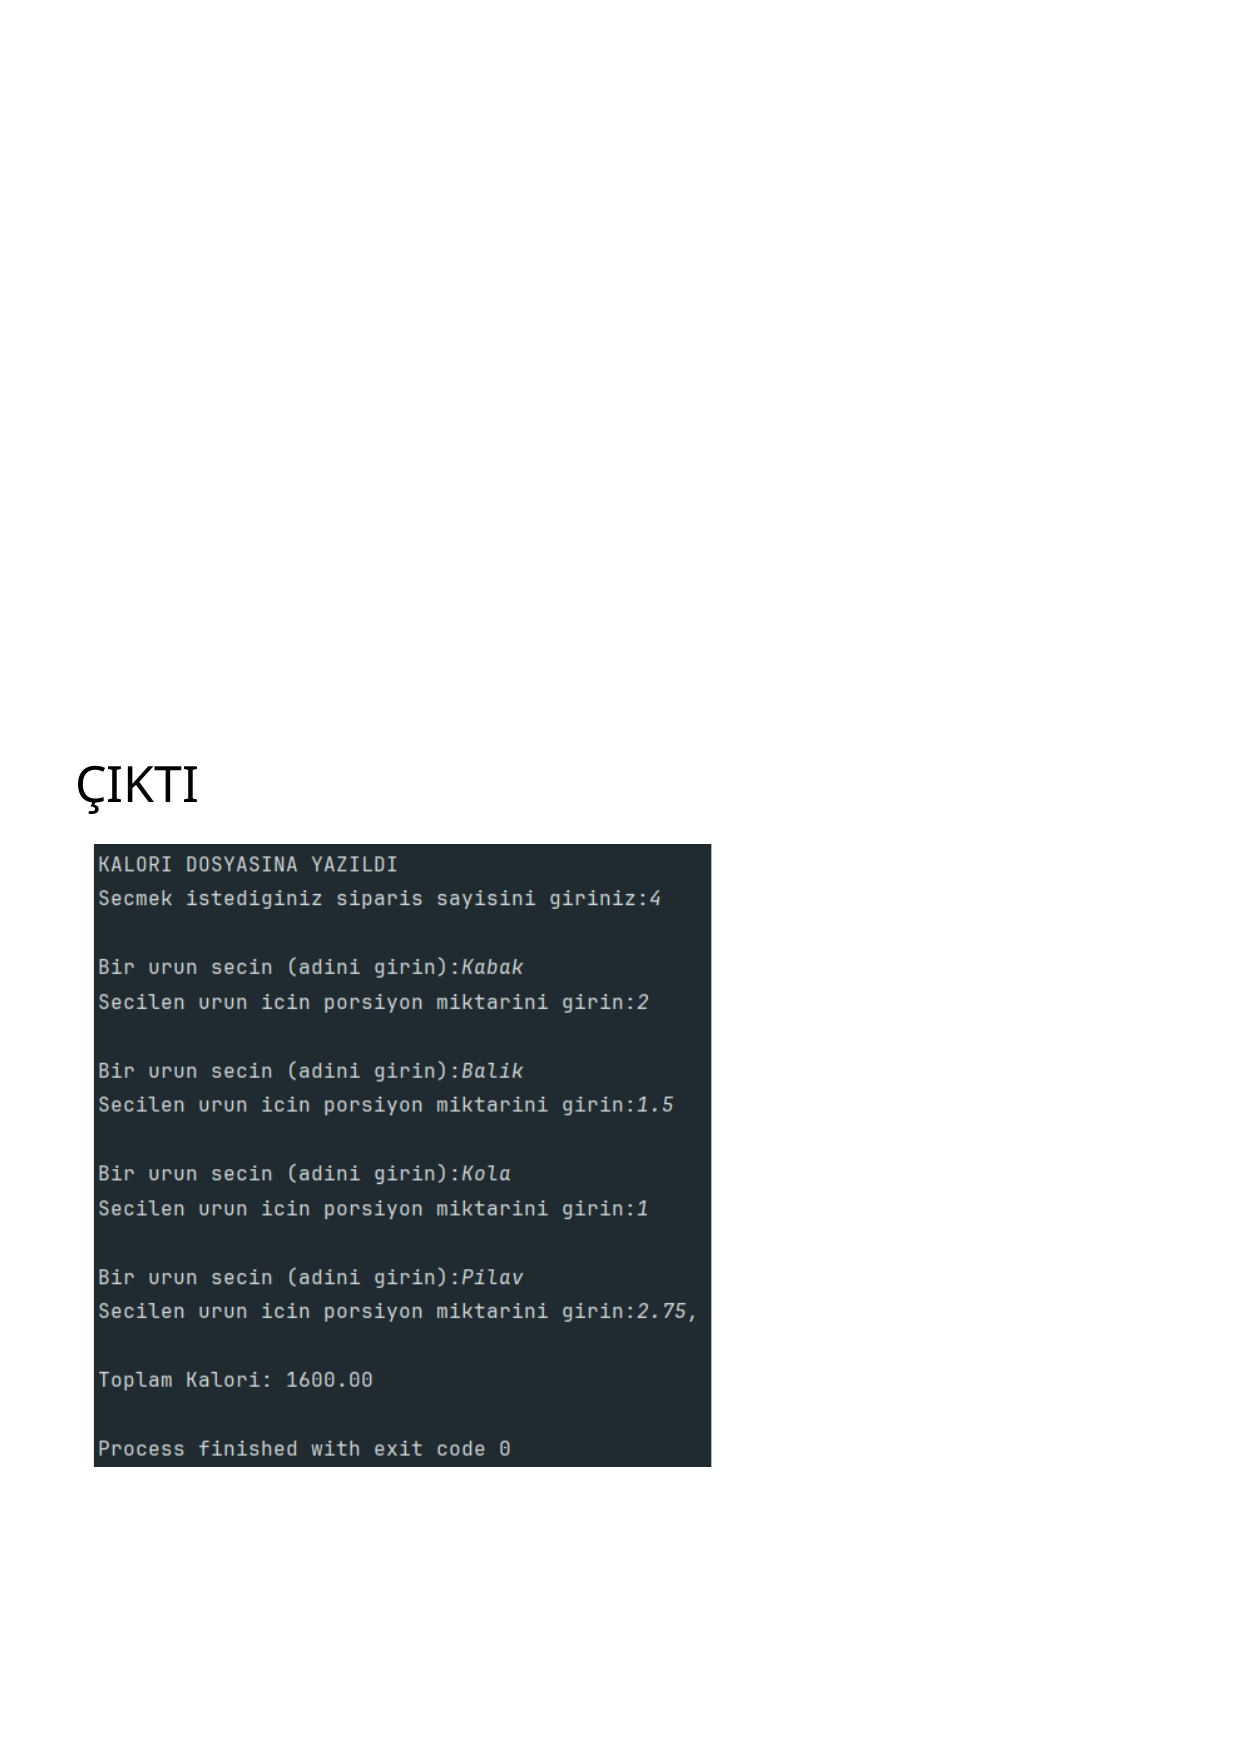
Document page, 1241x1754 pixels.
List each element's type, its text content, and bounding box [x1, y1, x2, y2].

text ÇIKTI [75, 749, 1165, 817]
